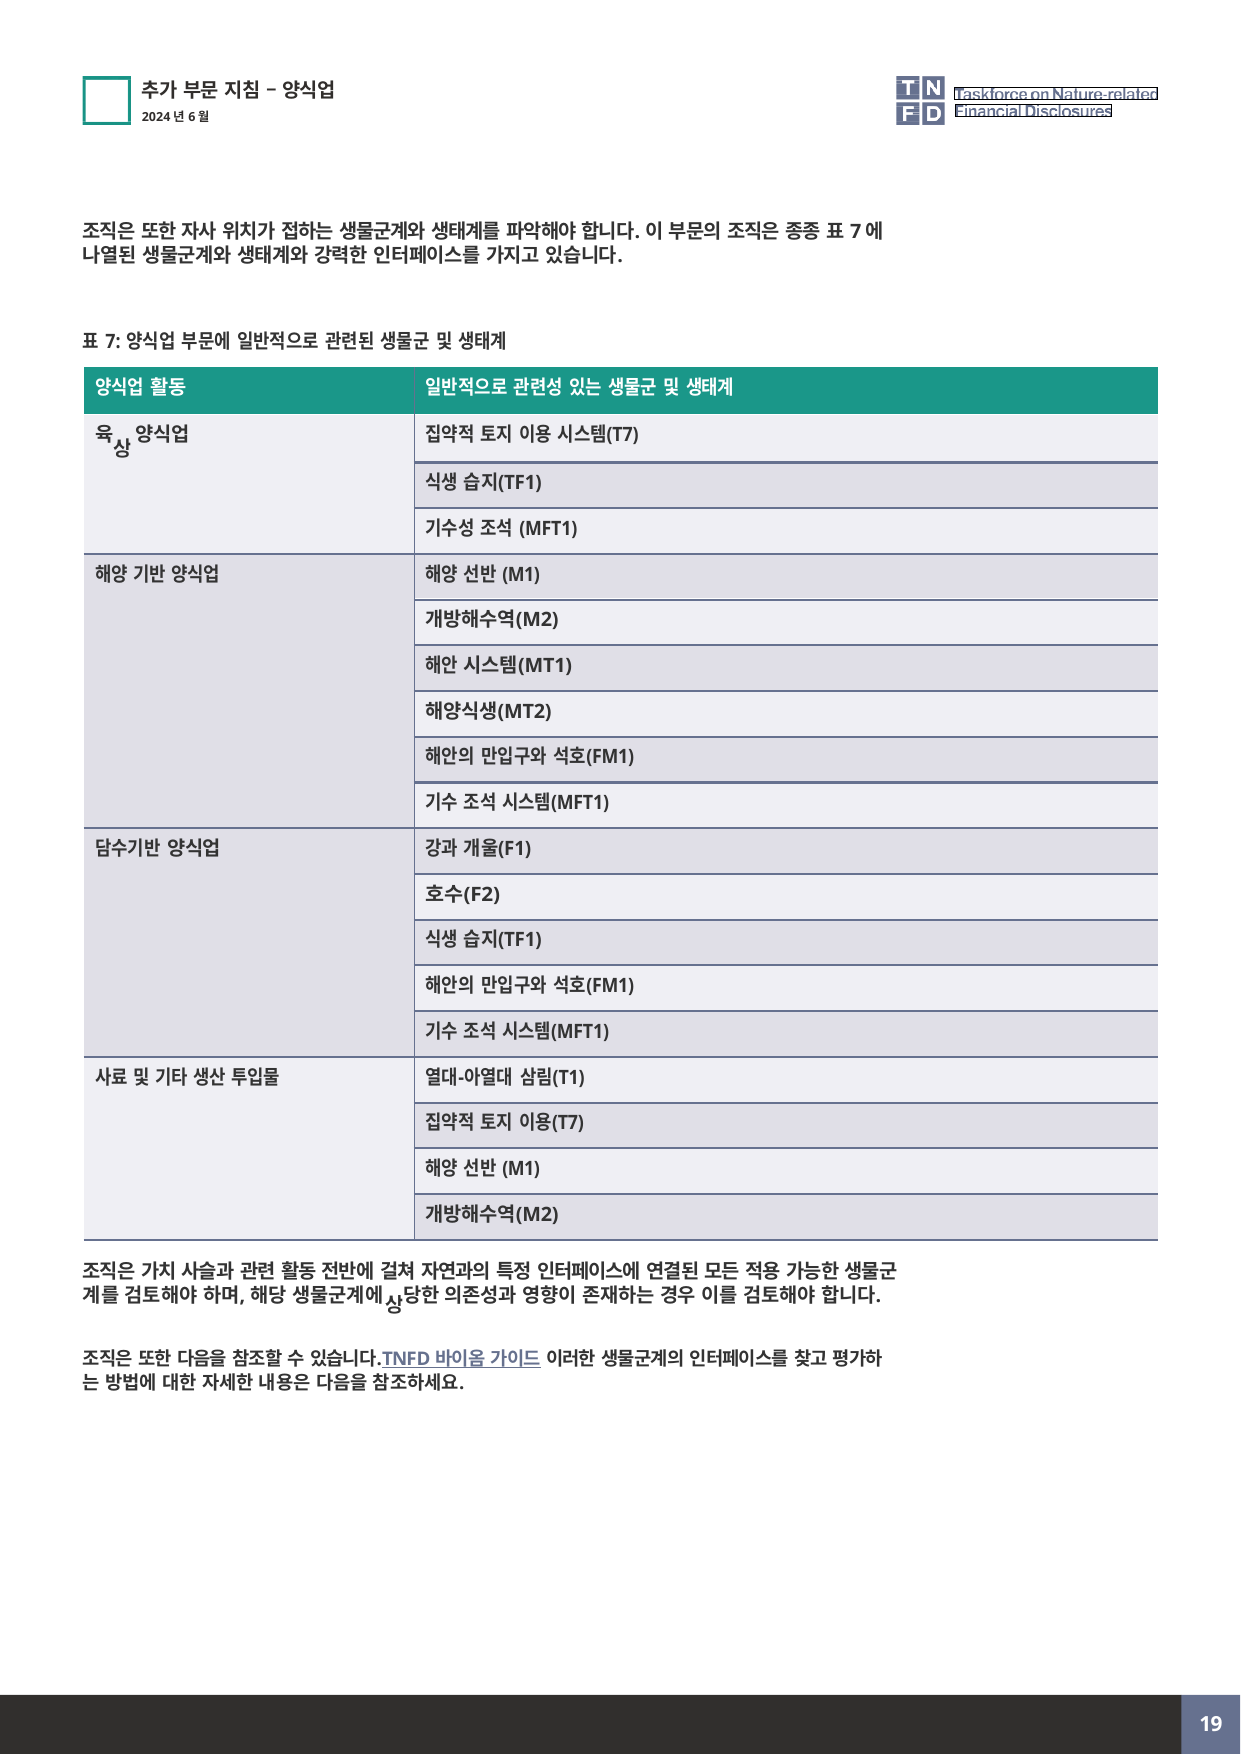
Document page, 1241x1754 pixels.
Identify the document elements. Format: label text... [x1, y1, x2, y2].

table_cell 해양 선반 (M1) [415, 555, 1158, 598]
table_cell 해안 시스템(MT1) [415, 646, 1158, 690]
table_cell 개방해수역(M2) [415, 601, 1158, 644]
table_cell 해안의 만입구와 석호(FM1) [415, 738, 1158, 781]
table_cell 식생 습지(TF1) [415, 921, 1158, 964]
text 추가 부문 지침 ‒ 양식업 [142, 69, 1169, 104]
table_cell 열대-아열대 삼림(T1) [415, 1058, 1158, 1102]
picture [896, 76, 945, 125]
text 조직은 가치 사슬과 관련 활동 전반에 걸쳐 자연과의 특정 인터페이스에 연결된 모든 적용 가능한 생물군 계를 검토해야 하며, 해당 생물군계에 당한 의존성과 영향이 존재하는 경우 이를 검토해야 합니다. [83, 1259, 911, 1308]
table_cell 개방해수역(M2) [415, 1195, 1158, 1239]
table_cell 해양식생(MT2) [415, 692, 1158, 736]
table_cell 육 양식업 [84, 415, 414, 553]
picture [82, 76, 131, 125]
table_cell 해양 기반 양식업 [84, 555, 414, 827]
text 조직은 또한 자사 위치가 접하는 생물군계와 생태계를 파악해야 합니다. 이 부문의 조직은 종종 표 7에 나열된 생물군계와 생태계와 강력한 인터페이스를 가지고 있습니다. [83, 218, 926, 268]
table_cell 해안의 만입구와 석호(FM1) [415, 966, 1158, 1010]
table_cell 식생 습지(TF1) [415, 464, 1158, 507]
table_cell 사료 및 기타 생산 투입물 [84, 1058, 414, 1239]
table_cell 해양 선반 (M1) [415, 1149, 1158, 1193]
text 표 7: 양식업 부문에 일반적으로 관련된 생물군 및 생태계 [83, 325, 1169, 354]
table_cell 기수성 조석 (MFT1) [415, 509, 1158, 553]
picture [113, 438, 131, 458]
table_header 양식업 활동 [84, 367, 414, 414]
table_cell 집약적 토지 이용(T7) [415, 1104, 1158, 1147]
table_cell 담수기반 양식업 [84, 829, 414, 1056]
table_cell 집약적 토지 이용 시스템(T7) [415, 415, 1158, 461]
table_cell 강과 개울(F1) [415, 829, 1158, 873]
table_cell 기수 조석 시스템(MFT1) [415, 784, 1158, 827]
text 조직은 또한 다음을 참조할 수 있습니다.TNFD 바이옴 가이드 이러한 생물군계의 인터페이스를 찾고 평가하 는 방법에 대한 자세한 내용은 다음을 참조하세요. [83, 1345, 900, 1395]
picture [385, 1308, 403, 1314]
table_header 일반적으로 관련성 있는 생물군 및 생태계 [415, 367, 1158, 414]
text 2024년 6월 [142, 104, 1169, 126]
table_cell 기수 조석 시스템(MFT1) [415, 1012, 1158, 1056]
table_cell 호수(F2) [415, 875, 1158, 919]
